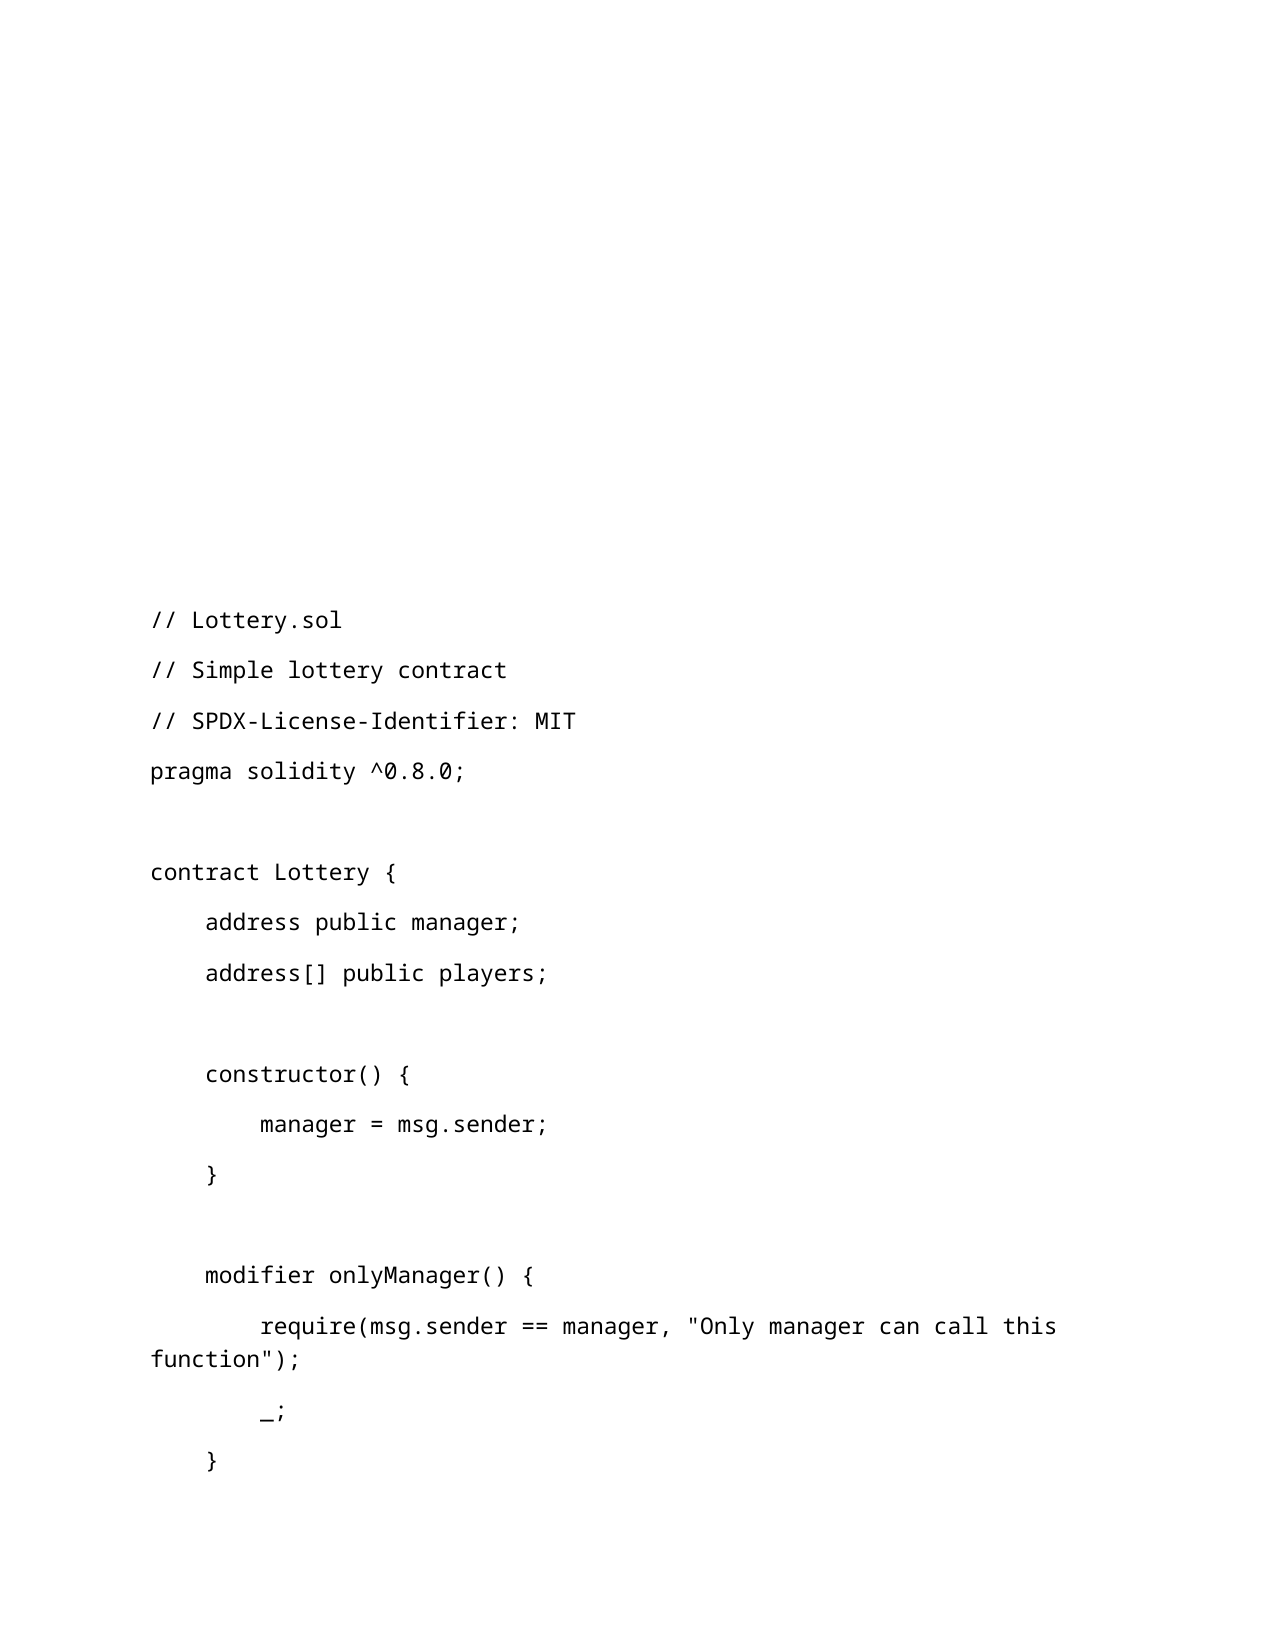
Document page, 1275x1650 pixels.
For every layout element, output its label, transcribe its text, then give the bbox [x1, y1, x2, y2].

text // Lottery.sol [150, 604, 1125, 635]
text require(msg.sender == manager, "Only manager can call this function"); [150, 1309, 1125, 1374]
text } [150, 1158, 1125, 1189]
text pragma solidity ^0.8.0; [150, 755, 1125, 786]
text // Simple lottery contract [150, 654, 1125, 685]
text constructor() { [150, 1057, 1125, 1089]
text contract Lottery { [150, 856, 1125, 887]
text _; [150, 1394, 1125, 1425]
text // SPDX-License-Identifier: MIT [150, 704, 1125, 736]
text address[] public players; [150, 957, 1125, 988]
text } [150, 1444, 1125, 1475]
text manager = msg.sender; [150, 1108, 1125, 1139]
text modifier onlyManager() { [150, 1259, 1125, 1290]
text address public manager; [150, 906, 1125, 937]
